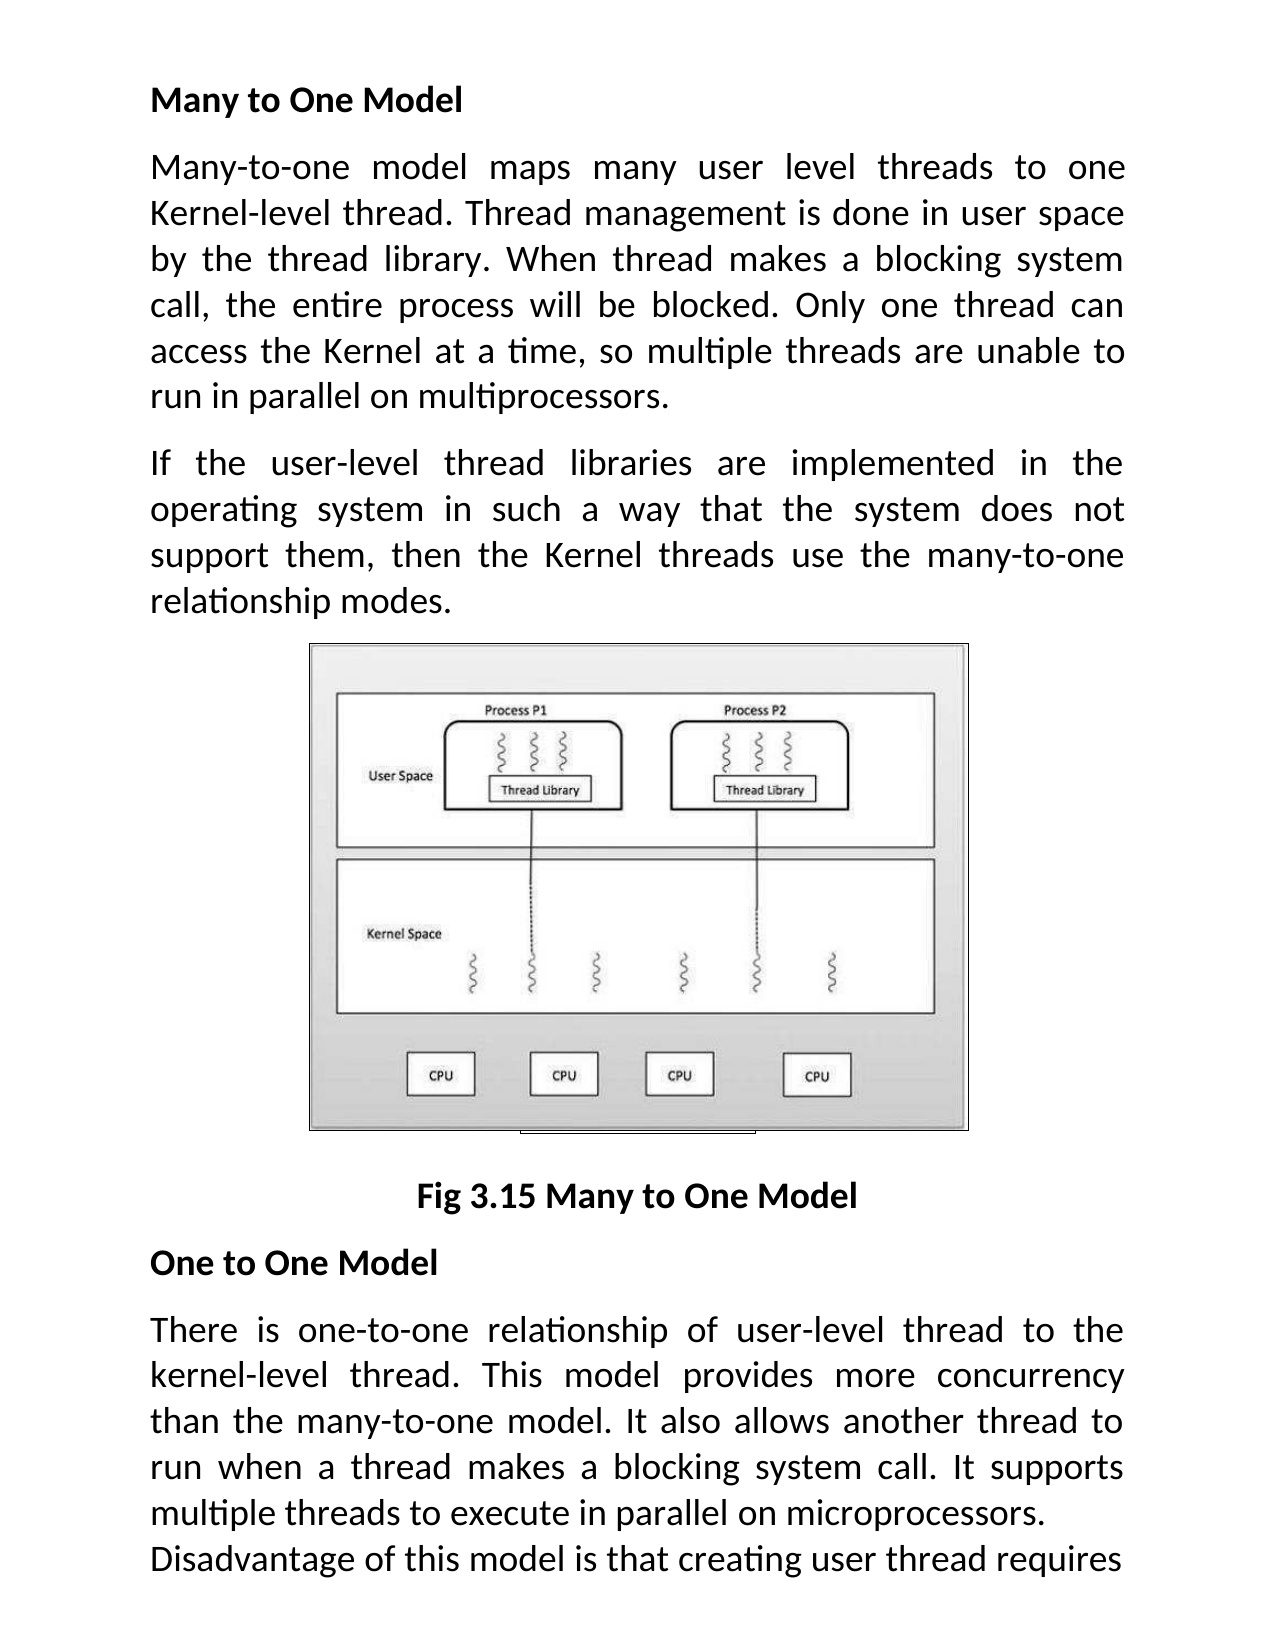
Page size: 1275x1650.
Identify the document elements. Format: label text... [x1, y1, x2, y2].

text There is one-to-one relationship of user-level thread to the kernel-level thread. This model provides more concurrency than the many-to-one model. It also allows another thread to run when a thread makes a blocking system call. It supports multiple threads to execute in parallel on microprocessors. [150, 1306, 1125, 1535]
text Many to One Model [150, 76, 1171, 122]
picture [310, 644, 968, 1130]
subtitle Fig 3.15 Many to One Model [150, 1172, 1124, 1218]
text If the user-level thread libraries are implemented in the operating system in such a way that the system does not support them, then the Kernel threads use the many-to-one relationship modes. [150, 439, 1125, 623]
text Many-to-one model maps many user level threads to one Kernel-level thread. Thread management is done in user space by the thread library. When thread makes a blocking system call, the entire process will be blocked. Only one thread can access the Kernel at a time, so multiple threads are unable to run in parallel on multiprocessors. [150, 143, 1126, 418]
text One to One Model [150, 1239, 1171, 1284]
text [150, 1535, 1124, 1581]
